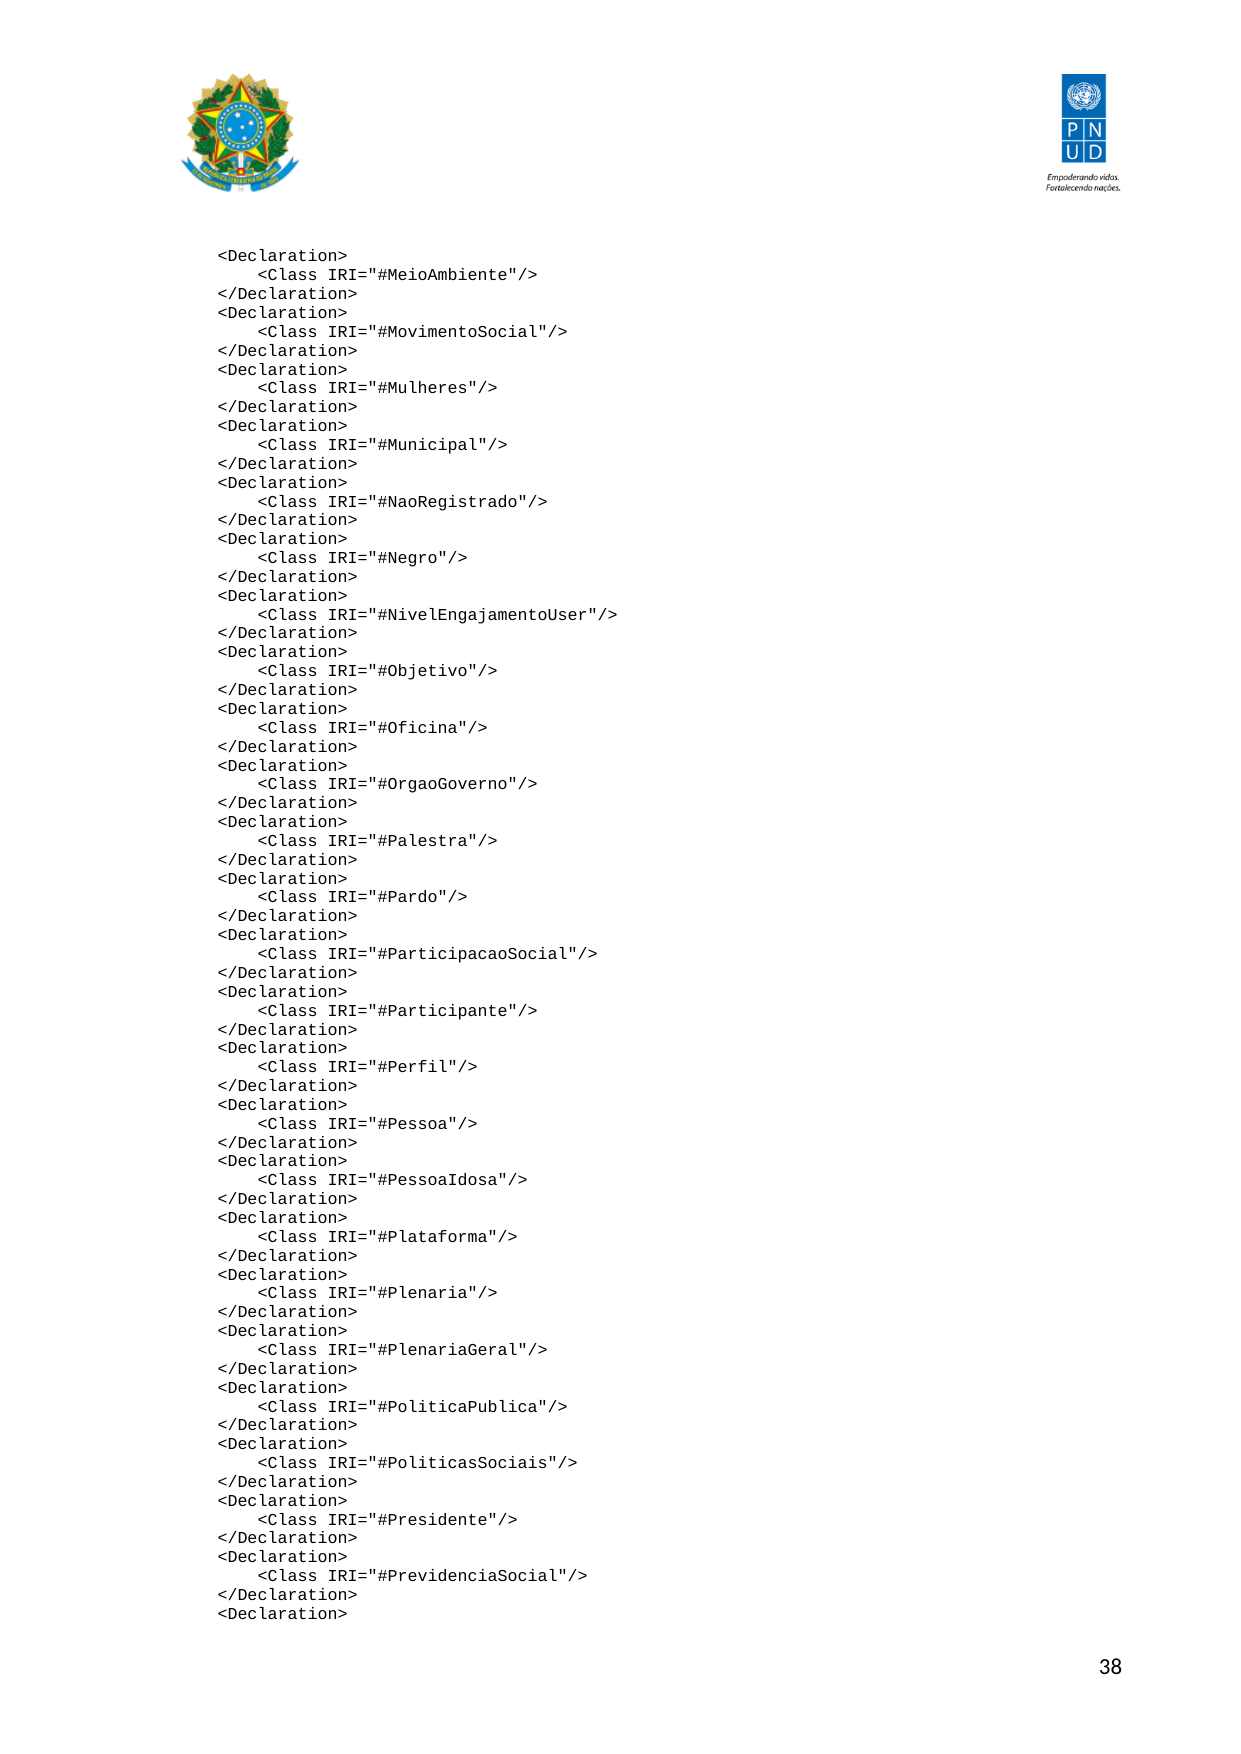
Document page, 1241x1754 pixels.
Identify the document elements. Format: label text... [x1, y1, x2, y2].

text <Declaration> [177, 1323, 1122, 1342]
text </Declaration> [177, 342, 1122, 361]
text <Declaration> [177, 644, 1122, 663]
text </Declaration> [177, 1247, 1122, 1266]
text <Class IRI="#PessoaIdosa"/> [177, 1172, 1122, 1191]
text <Declaration> [177, 701, 1122, 719]
text <Declaration> [177, 1153, 1122, 1172]
text <Declaration> [177, 304, 1122, 323]
text </Declaration> [177, 399, 1122, 418]
text <Declaration> [177, 474, 1122, 493]
text <Declaration> [177, 531, 1122, 550]
text <Declaration> [177, 1266, 1122, 1285]
text <Declaration> [177, 1436, 1122, 1455]
text </Declaration> [177, 1587, 1122, 1606]
text </Declaration> [177, 682, 1122, 701]
text <Class IRI="#Mulheres"/> [177, 380, 1122, 399]
text </Declaration> [177, 964, 1122, 983]
text <Class IRI="#ParticipacaoSocial"/> [177, 946, 1122, 964]
text <Class IRI="#Presidente"/> [177, 1511, 1122, 1530]
text <Class IRI="#PoliticaPublica"/> [177, 1398, 1122, 1417]
text </Declaration> [177, 1191, 1122, 1209]
text <Declaration> [177, 1549, 1122, 1568]
text </Declaration> [177, 512, 1122, 531]
text </Declaration> [177, 455, 1122, 474]
text <Declaration> [177, 1492, 1122, 1511]
text </Declaration> [177, 568, 1122, 587]
text <Declaration> [177, 248, 1122, 267]
text </Declaration> [177, 1078, 1122, 1096]
text <Class IRI="#NaoRegistrado"/> [177, 493, 1122, 512]
text </Declaration> [177, 1530, 1122, 1549]
text <Declaration> [177, 927, 1122, 946]
text <Class IRI="#PoliticasSociais"/> [177, 1455, 1122, 1473]
text </Declaration> [177, 1304, 1122, 1323]
text <Declaration> [177, 814, 1122, 832]
text </Declaration> [177, 625, 1122, 644]
text <Class IRI="#Oficina"/> [177, 719, 1122, 738]
text <Declaration> [177, 1379, 1122, 1398]
text <Class IRI="#Plenaria"/> [177, 1285, 1122, 1304]
text <Declaration> [177, 361, 1122, 380]
text </Declaration> [177, 1360, 1122, 1379]
text <Class IRI="#Negro"/> [177, 550, 1122, 568]
text </Declaration> [177, 1473, 1122, 1492]
text <Declaration> [177, 757, 1122, 776]
text <Class IRI="#OrgaoGoverno"/> [177, 776, 1122, 795]
text <Declaration> [177, 1040, 1122, 1059]
text <Class IRI="#PlenariaGeral"/> [177, 1342, 1122, 1360]
text <Class IRI="#Plataforma"/> [177, 1228, 1122, 1247]
text <Declaration> [177, 1209, 1122, 1228]
text </Declaration> [177, 1417, 1122, 1436]
text <Declaration> [177, 418, 1122, 437]
text <Declaration> [177, 1096, 1122, 1115]
text <Class IRI="#Pardo"/> [177, 889, 1122, 908]
text <Declaration> [177, 870, 1122, 889]
text </Declaration> [177, 738, 1122, 757]
text </Declaration> [177, 1134, 1122, 1153]
text <Class IRI="#Pessoa"/> [177, 1115, 1122, 1134]
text <Class IRI="#Participante"/> [177, 1002, 1122, 1021]
text </Declaration> [177, 1021, 1122, 1040]
text <Declaration> [177, 983, 1122, 1002]
text <Declaration> [177, 1606, 1122, 1624]
text </Declaration> [177, 851, 1122, 870]
text <Class IRI="#Palestra"/> [177, 832, 1122, 851]
text </Declaration> [177, 286, 1122, 304]
text <Class IRI="#Municipal"/> [177, 437, 1122, 455]
text <Class IRI="#Objetivo"/> [177, 663, 1122, 682]
text <Class IRI="#PrevidenciaSocial"/> [177, 1568, 1122, 1587]
text <Class IRI="#MeioAmbiente"/> [177, 267, 1122, 286]
text </Declaration> [177, 795, 1122, 814]
text </Declaration> [177, 908, 1122, 927]
text <Class IRI="#MovimentoSocial"/> [177, 323, 1122, 342]
text <Declaration> [177, 587, 1122, 606]
text <Class IRI="#Perfil"/> [177, 1059, 1122, 1078]
text <Class IRI="#NivelEngajamentoUser"/> [177, 606, 1122, 625]
